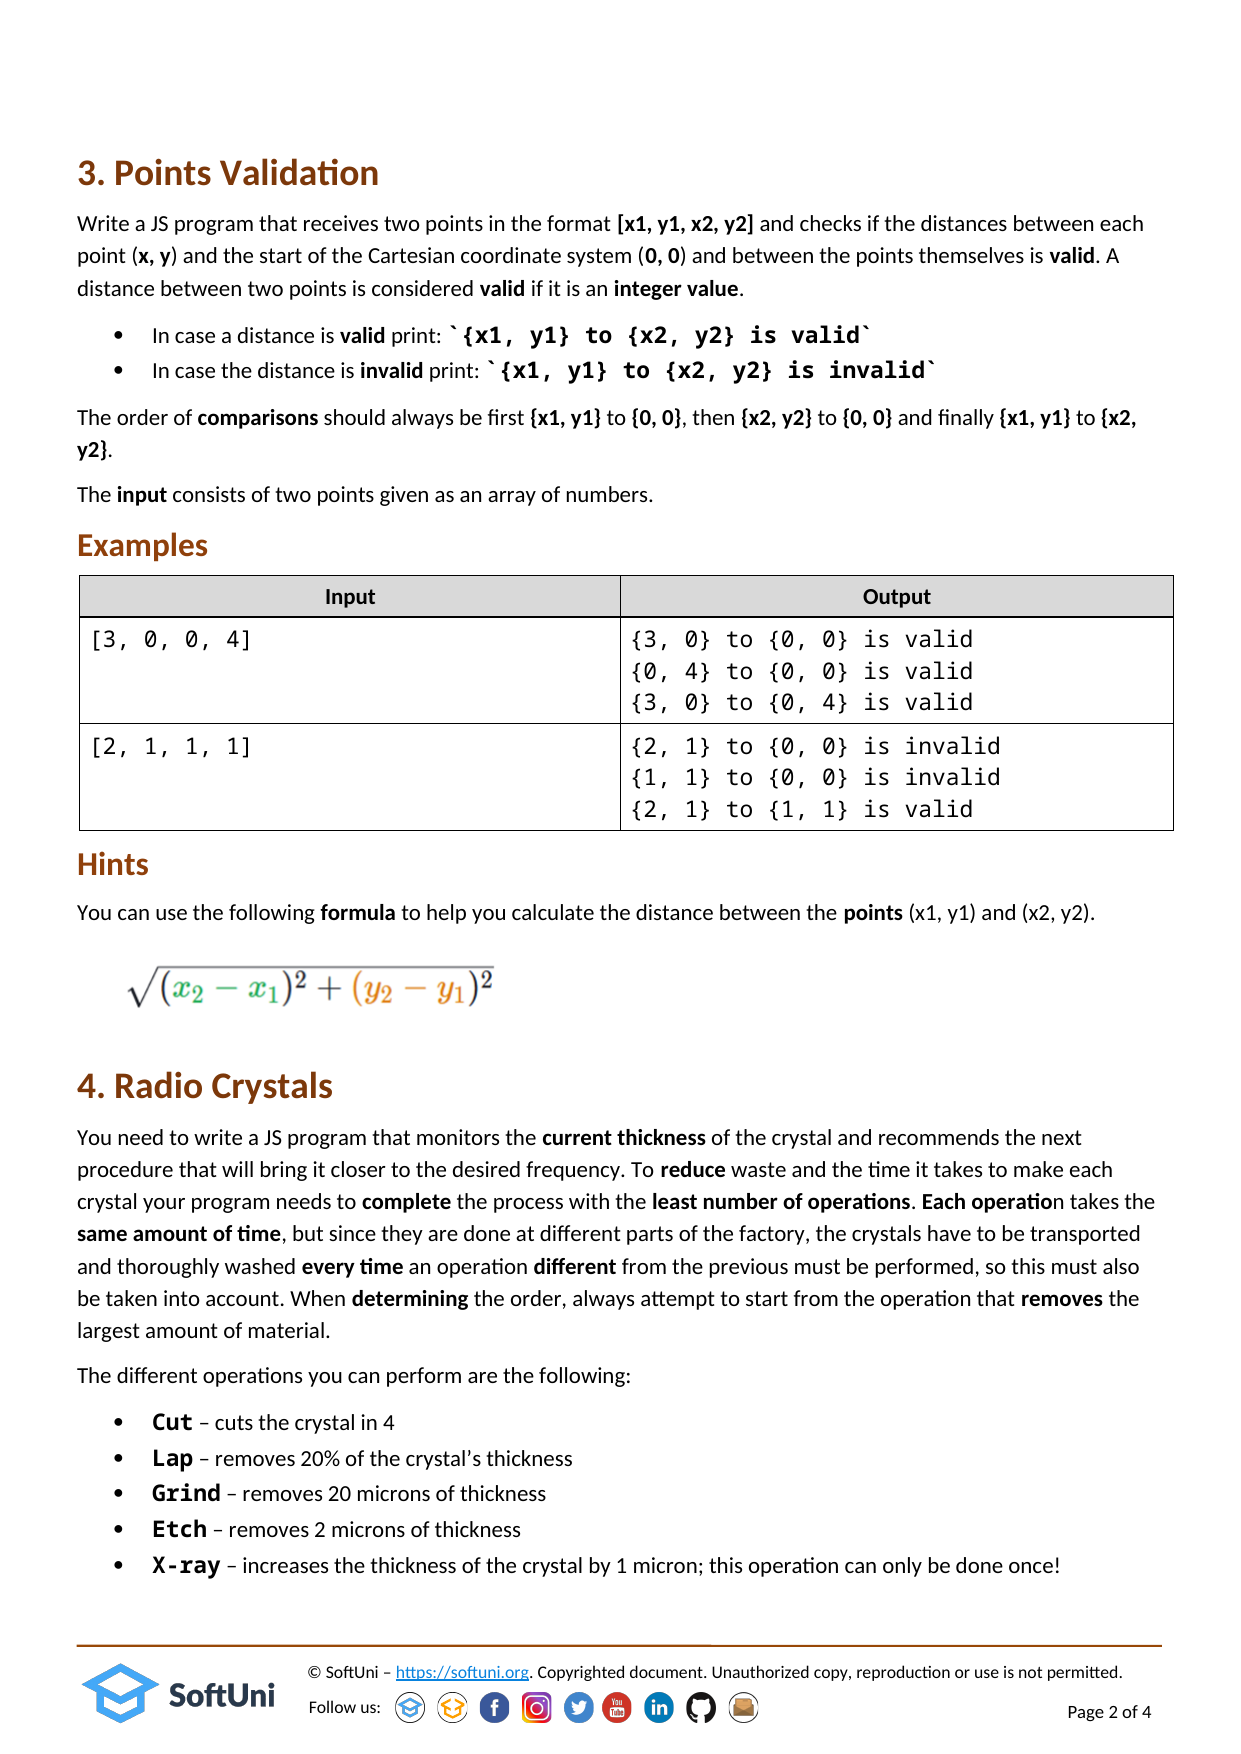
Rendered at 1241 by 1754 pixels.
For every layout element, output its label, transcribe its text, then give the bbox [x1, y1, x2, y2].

list Cut – cuts the crystal in 4 [114, 1406, 1163, 1437]
list In case the distance is invalid print: `{x1, y1} to {x2, y2} is invalid` [114, 354, 1163, 386]
picture [522, 1692, 552, 1723]
picture [564, 1692, 594, 1723]
text You need to write a JS program that monitors the current thickness of the crystal and recommends the next procedure that will bring it closer to the desired frequency. To reduce waste and the time it takes to make each crystal your program needs to complete the process with the least number of operations. Each operation takes the same amount of time, but since they are done at different parts of the factory, the crystals have to be transported and thoroughly washed every time an operation different from the previous must be performed, so this must also be taken into account. When determining the order, always attempt to start from the operation that removes the largest amount of material. [77, 1123, 1163, 1344]
list Grind – removes 20 microns of thickness [114, 1477, 1163, 1509]
subtitle Hints [77, 843, 1163, 884]
list Etch – removes 2 microns of thickness [114, 1513, 1163, 1544]
picture [479, 1692, 510, 1723]
picture [728, 1692, 759, 1723]
table_cell [3, 0, 0, 4] [80, 618, 620, 723]
picture [686, 1692, 716, 1723]
table_cell [2, 1, 1, 1] [80, 724, 620, 830]
table_header Input [80, 576, 620, 616]
text You can use the following formula to help you calculate the distance between the points (x1, y1) and (x2, y2). [77, 898, 1163, 926]
list X-ray – increases the thickness of the crystal by 1 micron; this operation can only be done once! [114, 1549, 1163, 1581]
picture [437, 1692, 468, 1723]
text Write a JS program that receives two points in the format [x1, y1, x2, y2] and checks if the distances between each point (x, y) and the start of the Cartesian coordinate system (0, 0) and between the points themselves is valid. A distance between two points is considered valid if it is an integer value. [77, 209, 1163, 302]
picture [658, 1705, 667, 1714]
picture [665, 1714, 674, 1723]
text The different operations you can perform are the following: [77, 1361, 1163, 1389]
picture [665, 1692, 674, 1701]
picture [395, 1692, 425, 1723]
picture [644, 1692, 653, 1701]
text The order of comparisons should always be first {x1, y1} to {0, 0}, then {x2, y2} to {0, 0} and finally {x1, y1} to {x2, y2}. [77, 403, 1163, 463]
table_cell {2, 1} to {0, 0} is invalid {1, 1} to {0, 0} is invalid {2, 1} to {1, 1} is valid [621, 724, 1173, 830]
subtitle Points Validation [77, 148, 1163, 194]
picture [644, 1714, 653, 1723]
table_header Output [621, 576, 1173, 616]
list Lap – removes 20% of the crystal’s thickness [114, 1441, 1163, 1473]
list In case a distance is valid print: `{x1, y1} to {x2, y2} is valid` [114, 318, 1163, 350]
table_cell {3, 0} to {0, 0} is valid {0, 4} to {0, 0} is valid {3, 0} to {0, 4} is valid [621, 618, 1173, 723]
text The input consists of two points given as an array of numbers. [77, 480, 1163, 508]
picture [602, 1692, 632, 1723]
picture [75, 1658, 281, 1729]
picture [76, 943, 527, 1037]
subtitle Examples [77, 524, 1163, 565]
subtitle Radio Crystals [77, 1062, 1163, 1108]
